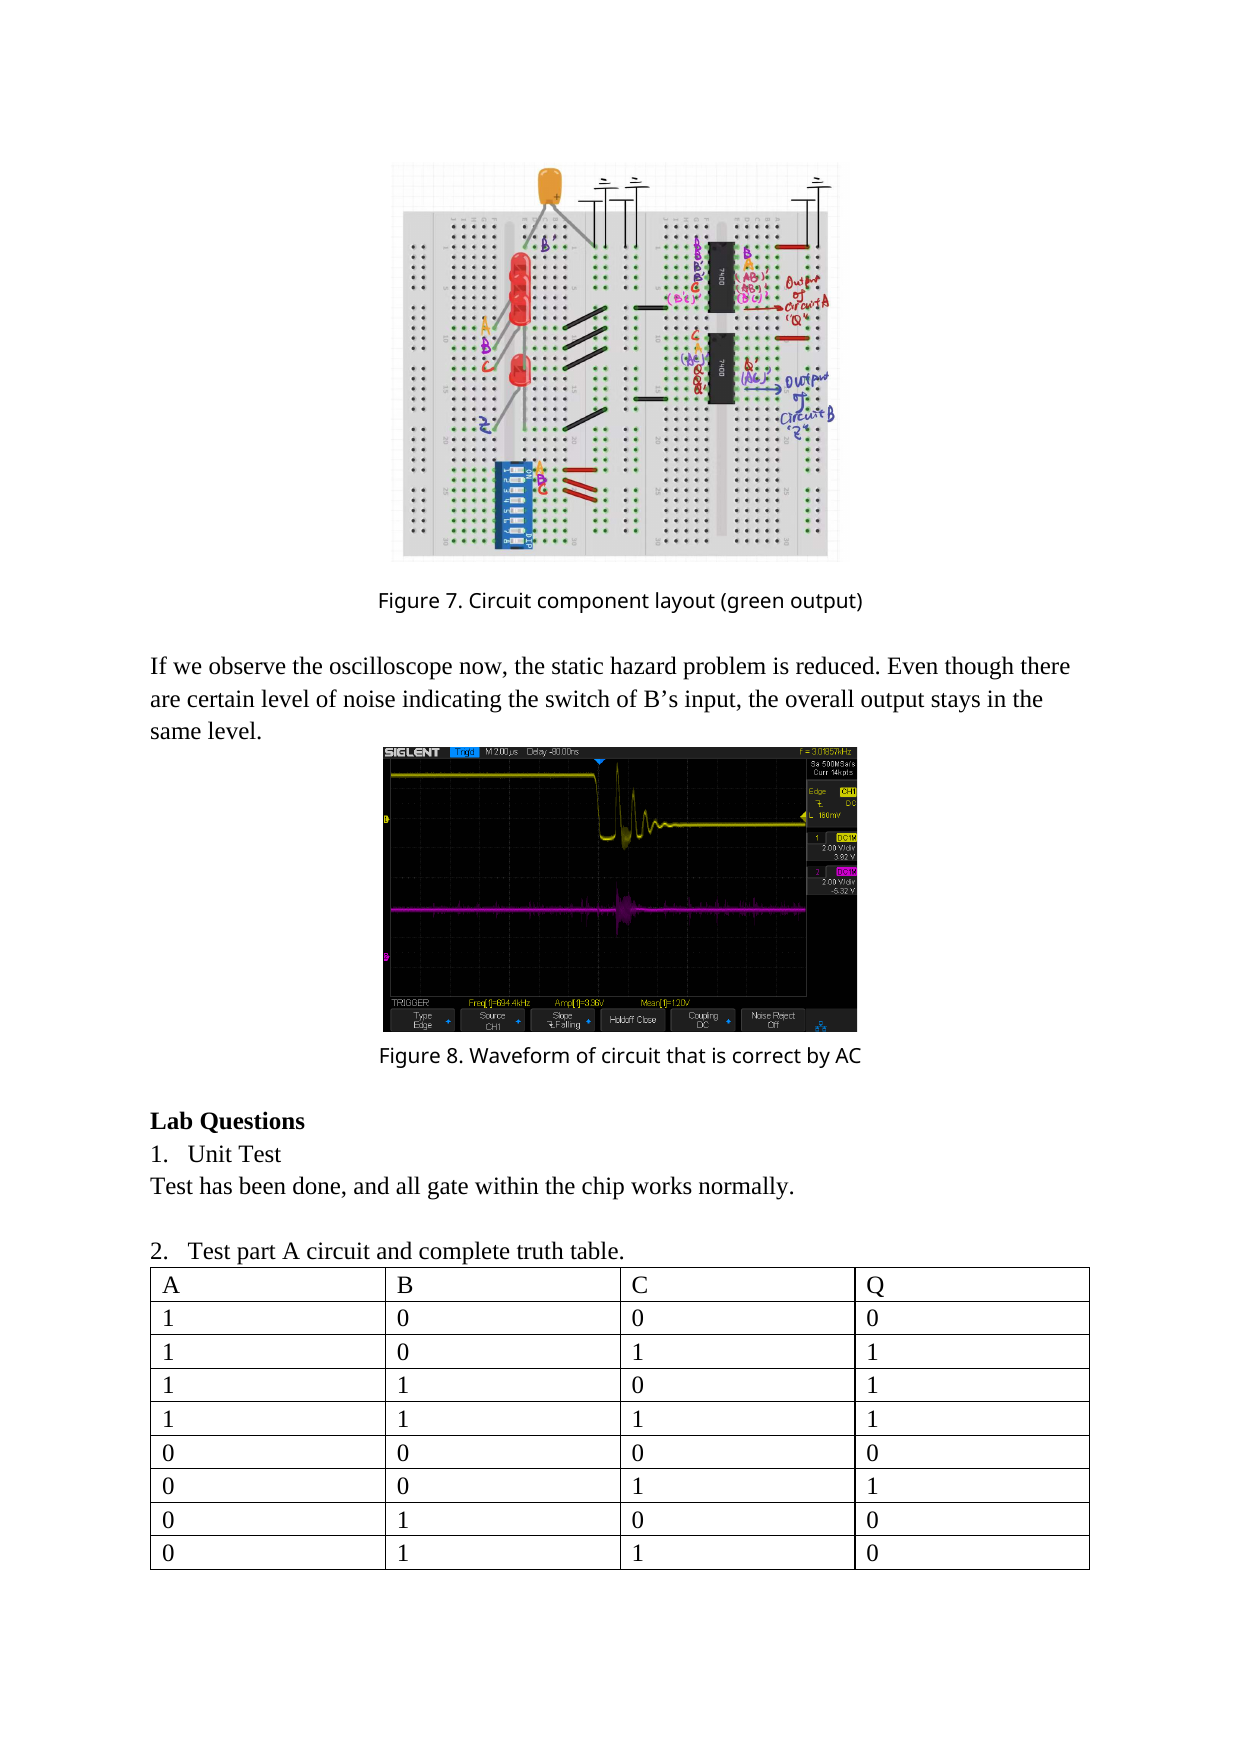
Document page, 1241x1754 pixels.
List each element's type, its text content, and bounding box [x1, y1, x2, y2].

table_cell 1 [621, 1402, 854, 1435]
table_cell 1 [151, 1402, 385, 1435]
list Unit Test [150, 1137, 1090, 1169]
table_header Q [856, 1268, 1089, 1301]
picture [390, 162, 850, 562]
table_cell 0 [386, 1335, 620, 1368]
table_cell 1 [856, 1335, 1089, 1368]
table_cell 1 [621, 1335, 854, 1368]
table_cell 0 [151, 1469, 385, 1502]
table_cell 0 [856, 1436, 1089, 1468]
text Lab Questions [150, 1104, 1090, 1137]
table_cell 0 [621, 1369, 854, 1401]
table_cell 1 [856, 1369, 1089, 1401]
table_cell 0 [856, 1302, 1089, 1334]
picture [383, 747, 858, 1032]
table_cell 0 [621, 1302, 854, 1334]
table_cell 0 [621, 1503, 854, 1535]
table_cell 0 [621, 1436, 854, 1468]
table_cell 1 [386, 1536, 620, 1569]
table_cell 0 [151, 1503, 385, 1535]
table_cell 1 [856, 1402, 1089, 1435]
table_cell 1 [386, 1503, 620, 1535]
table_cell 0 [151, 1436, 385, 1468]
list Test part A circuit and complete truth table. [150, 1234, 1090, 1267]
table_cell 1 [621, 1536, 854, 1569]
table_cell 0 [856, 1536, 1089, 1569]
table_cell 1 [856, 1469, 1089, 1502]
table_header C [621, 1268, 854, 1301]
table_cell 1 [621, 1469, 854, 1502]
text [150, 162, 1090, 584]
table_cell 0 [386, 1469, 620, 1502]
table_cell 0 [386, 1302, 620, 1334]
table_header B [386, 1268, 620, 1301]
table_header A [151, 1268, 385, 1301]
text If we observe the oscilloscope now, the static hazard problem is reduced. Even though there are certain level of noise indicating the switch of B’s input, the overall output stays in the same level. [150, 649, 1090, 747]
table_cell 0 [151, 1536, 385, 1569]
table_cell 1 [151, 1302, 385, 1334]
table_cell 1 [151, 1369, 385, 1401]
table_cell 0 [856, 1503, 1089, 1535]
table_cell 1 [386, 1369, 620, 1401]
text Test has been done, and all gate within the chip works normally. [150, 1169, 1090, 1202]
table_cell 1 [151, 1335, 385, 1368]
table_cell 1 [386, 1402, 620, 1435]
table_cell 0 [386, 1436, 620, 1468]
